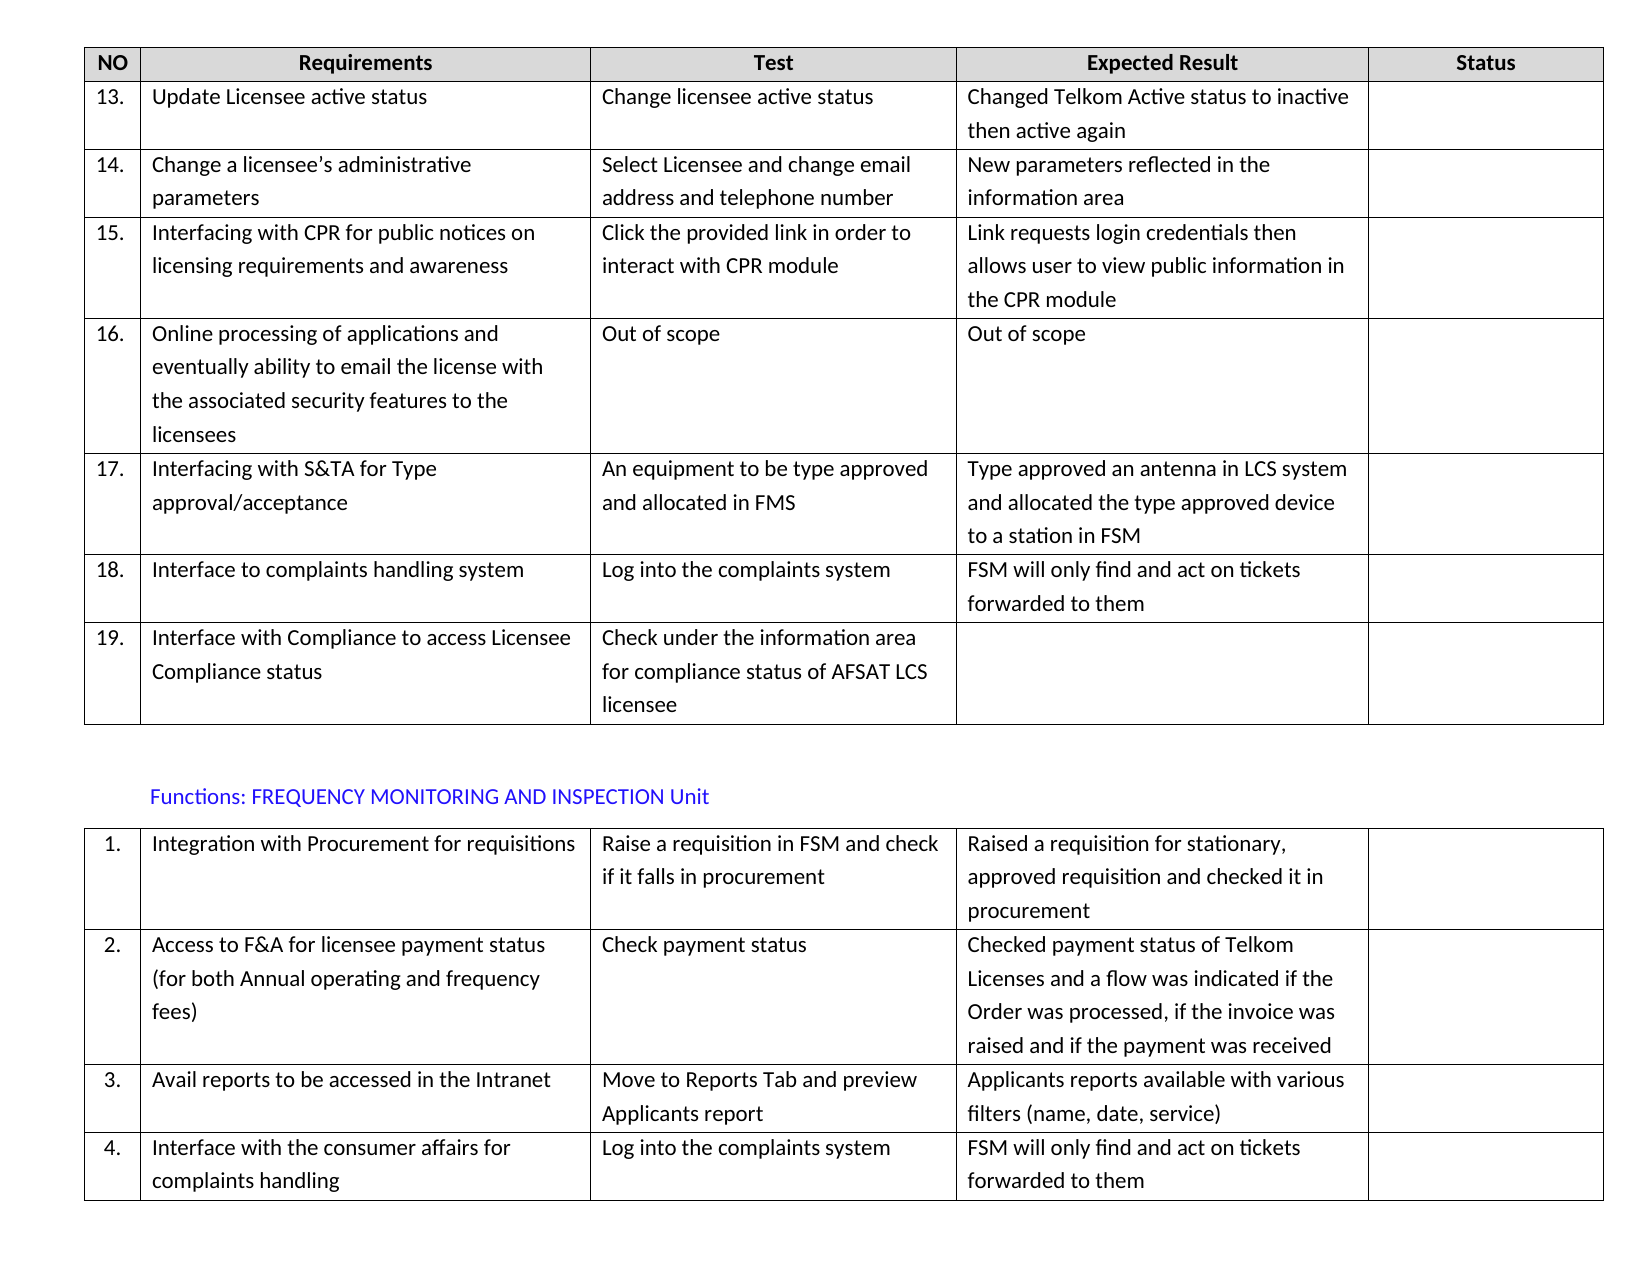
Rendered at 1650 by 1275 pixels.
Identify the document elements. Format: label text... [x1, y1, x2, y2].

table_cell [1369, 150, 1603, 217]
table_header Integration with Procurement for requisitions [141, 829, 590, 929]
table_cell Log into the complaints system [591, 555, 956, 622]
table_cell 14. [85, 150, 140, 217]
table_cell [1369, 623, 1603, 723]
table_cell New parameters reflected in the information area [957, 150, 1368, 217]
table_cell Changed Telkom Active status to inactive then active again [957, 82, 1368, 149]
table_cell Interface with Compliance to access Licensee Compliance status [141, 623, 590, 723]
table_cell Check payment status [591, 930, 956, 1064]
table_cell FSM will only find and act on tickets forwarded to them [957, 1133, 1368, 1200]
table_cell [1369, 930, 1603, 1064]
table_cell Status [1369, 48, 1603, 81]
table_cell Applicants reports available with various filters (name, date, service) [957, 1065, 1368, 1132]
table_cell 4. [85, 1133, 140, 1200]
table_cell Access to F&A for licensee payment status (for both Annual operating and frequency fees) [141, 930, 590, 1064]
table_cell [1369, 218, 1603, 318]
table_cell Link requests login credentials then allows user to view public information in the CPR module [957, 218, 1368, 318]
table_cell [1369, 1065, 1603, 1132]
subtitle Functions: FREQUENCY MONITORING AND INSPECTION Unit [150, 782, 1500, 810]
table_cell Log into the complaints system [591, 1133, 956, 1200]
table_cell Interfacing with CPR for public notices on licensing requirements and awareness [141, 218, 590, 318]
table_cell Click the provided link in order to interact with CPR module [591, 218, 956, 318]
table_cell Type approved an antenna in LCS system and allocated the type approved device to a station in FSM [957, 454, 1368, 554]
table_cell 17. [85, 454, 140, 554]
table_header Raise a requisition in FSM and check if it falls in procurement [591, 829, 956, 929]
table_cell Requirements [141, 48, 590, 81]
table_cell Test [591, 48, 956, 81]
table_cell Change licensee active status [591, 82, 956, 149]
table_cell [1369, 319, 1603, 453]
table_cell Change a licensee’s administrative parameters [141, 150, 590, 217]
table_cell 3. [85, 1065, 140, 1132]
table_cell 19. [85, 623, 140, 723]
table_cell 18. [85, 555, 140, 622]
table_cell An equipment to be type approved and allocated in FMS [591, 454, 956, 554]
table_cell Out of scope [957, 319, 1368, 453]
table_cell Interface to complaints handling system [141, 555, 590, 622]
table_cell Move to Reports Tab and preview Applicants report [591, 1065, 956, 1132]
table_cell 16. [85, 319, 140, 453]
table_cell Online processing of applications and eventually ability to email the license with the associated security features to the licensees [141, 319, 590, 453]
table_cell 13. [85, 82, 140, 149]
table_header Raised a requisition for stationary, approved requisition and checked it in procurement [957, 829, 1368, 929]
table_cell [1369, 555, 1603, 622]
table_cell [1369, 82, 1603, 149]
table_header 1. [85, 829, 140, 929]
table_cell Out of scope [591, 319, 956, 453]
table_cell Select Licensee and change email address and telephone number [591, 150, 956, 217]
table_cell Avail reports to be accessed in the Intranet [141, 1065, 590, 1132]
table_cell Update Licensee active status [141, 82, 590, 149]
table_cell Expected Result [957, 48, 1368, 81]
table_cell Checked payment status of Telkom Licenses and a flow was indicated if the Order was processed, if the invoice was raised and if the payment was received [957, 930, 1368, 1064]
table_cell Check under the information area for compliance status of AFSAT LCS licensee [591, 623, 956, 723]
table_cell [1369, 1133, 1603, 1200]
table_cell [957, 623, 1368, 723]
table_header [1369, 829, 1603, 929]
table_cell FSM will only find and act on tickets forwarded to them [957, 555, 1368, 622]
table_cell Interfacing with S&TA for Type approval/acceptance [141, 454, 590, 554]
table_cell Interface with the consumer affairs for complaints handling [141, 1133, 590, 1200]
table_cell 2. [85, 930, 140, 1064]
table_cell 15. [85, 218, 140, 318]
table_cell NO [85, 48, 140, 81]
table_cell [1369, 454, 1603, 554]
